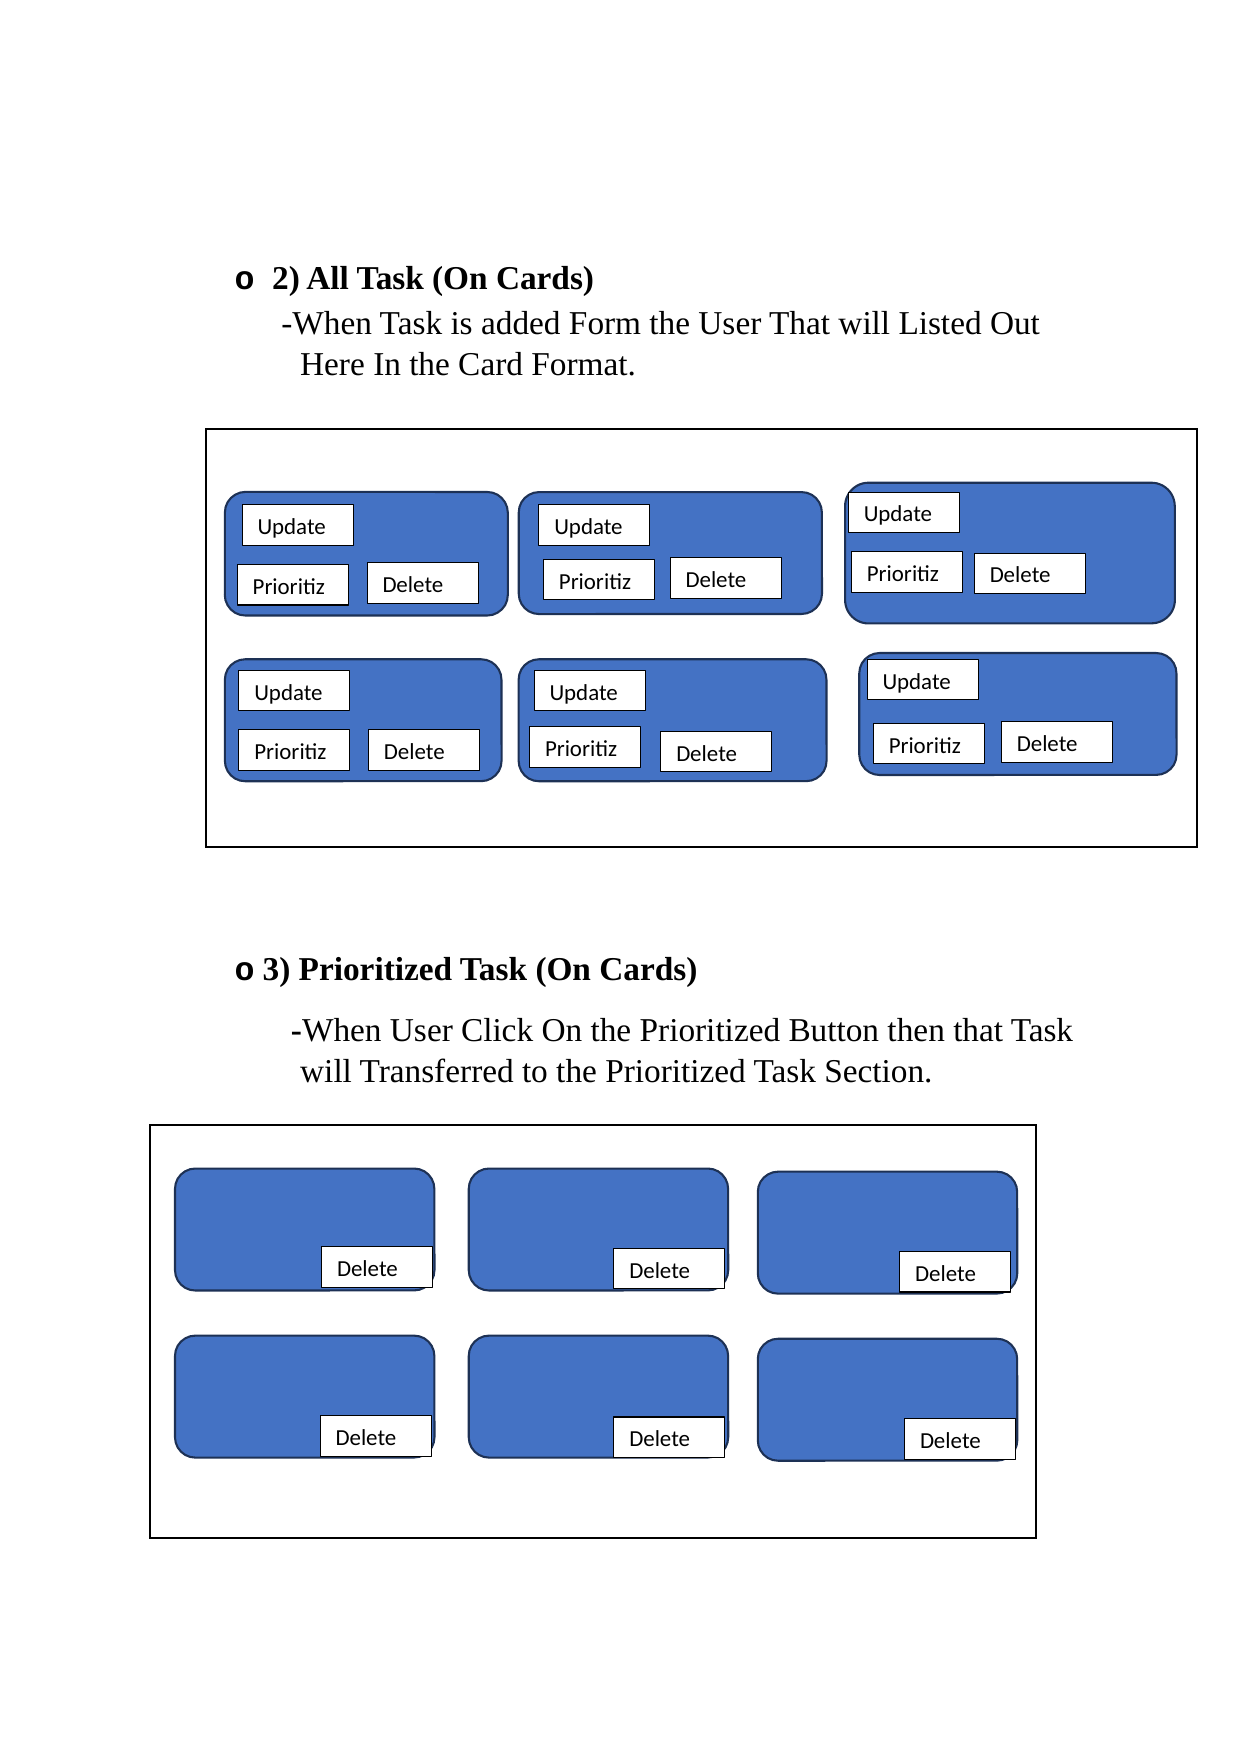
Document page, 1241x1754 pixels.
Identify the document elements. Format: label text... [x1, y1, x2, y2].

list 3) Prioritized Task (On Cards) [234, 949, 1090, 990]
list -When Task is added Form the User That will Listed Out Here In the Card Format. [281, 303, 1090, 383]
text -When User Click On the Prioritized Button then that Task will Transferred to the Prioritized Task Section. [291, 1010, 1090, 1090]
list 2) All Task (On Cards) [234, 258, 1090, 300]
